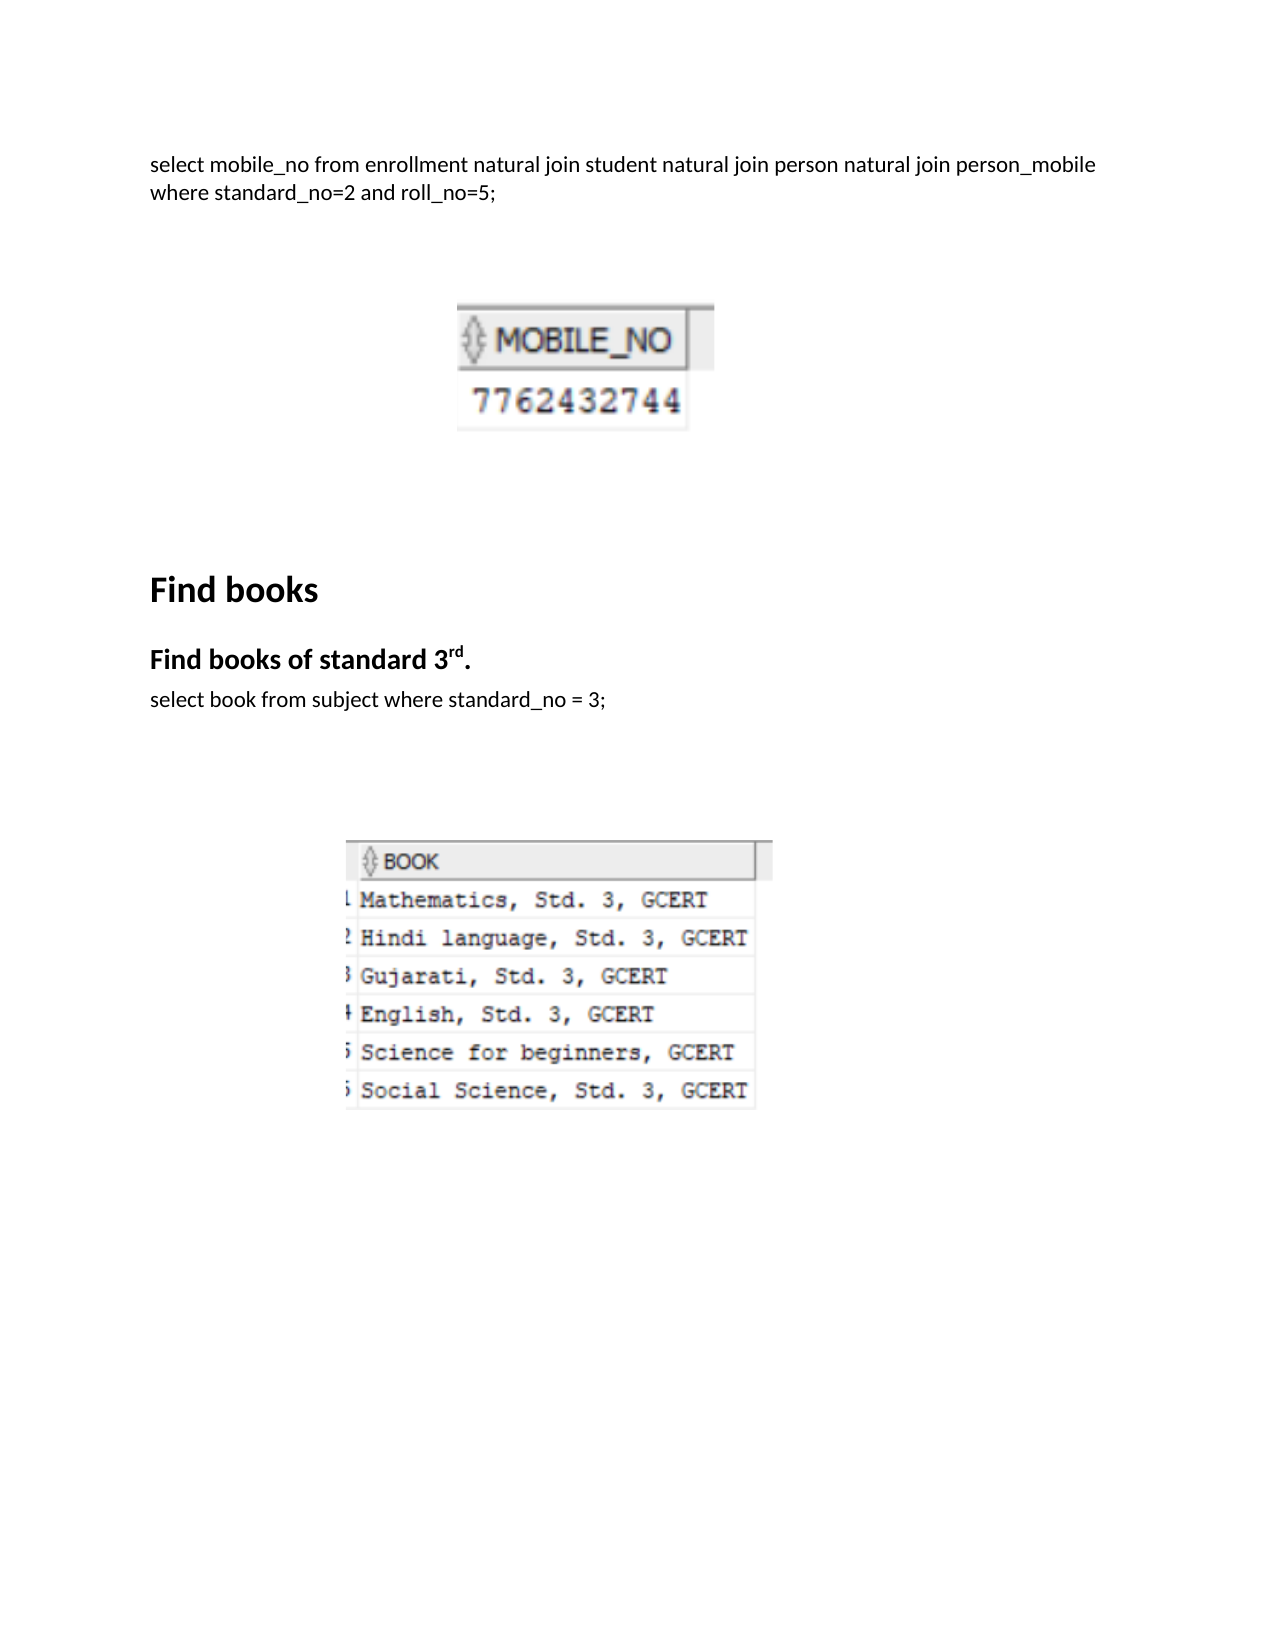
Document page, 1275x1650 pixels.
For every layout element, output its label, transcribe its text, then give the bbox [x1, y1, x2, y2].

subtitle Find books of standard 3rd. [150, 641, 1125, 677]
picture [345, 840, 773, 1110]
text select book from subject where standard_no = 3; [150, 685, 1125, 713]
subtitle Find books [150, 566, 1125, 612]
text select mobile_no from enrollment natural join student natural join person natural join person_mobile where standard_no=2 and roll_no=5; [150, 150, 1125, 206]
picture [457, 299, 715, 444]
